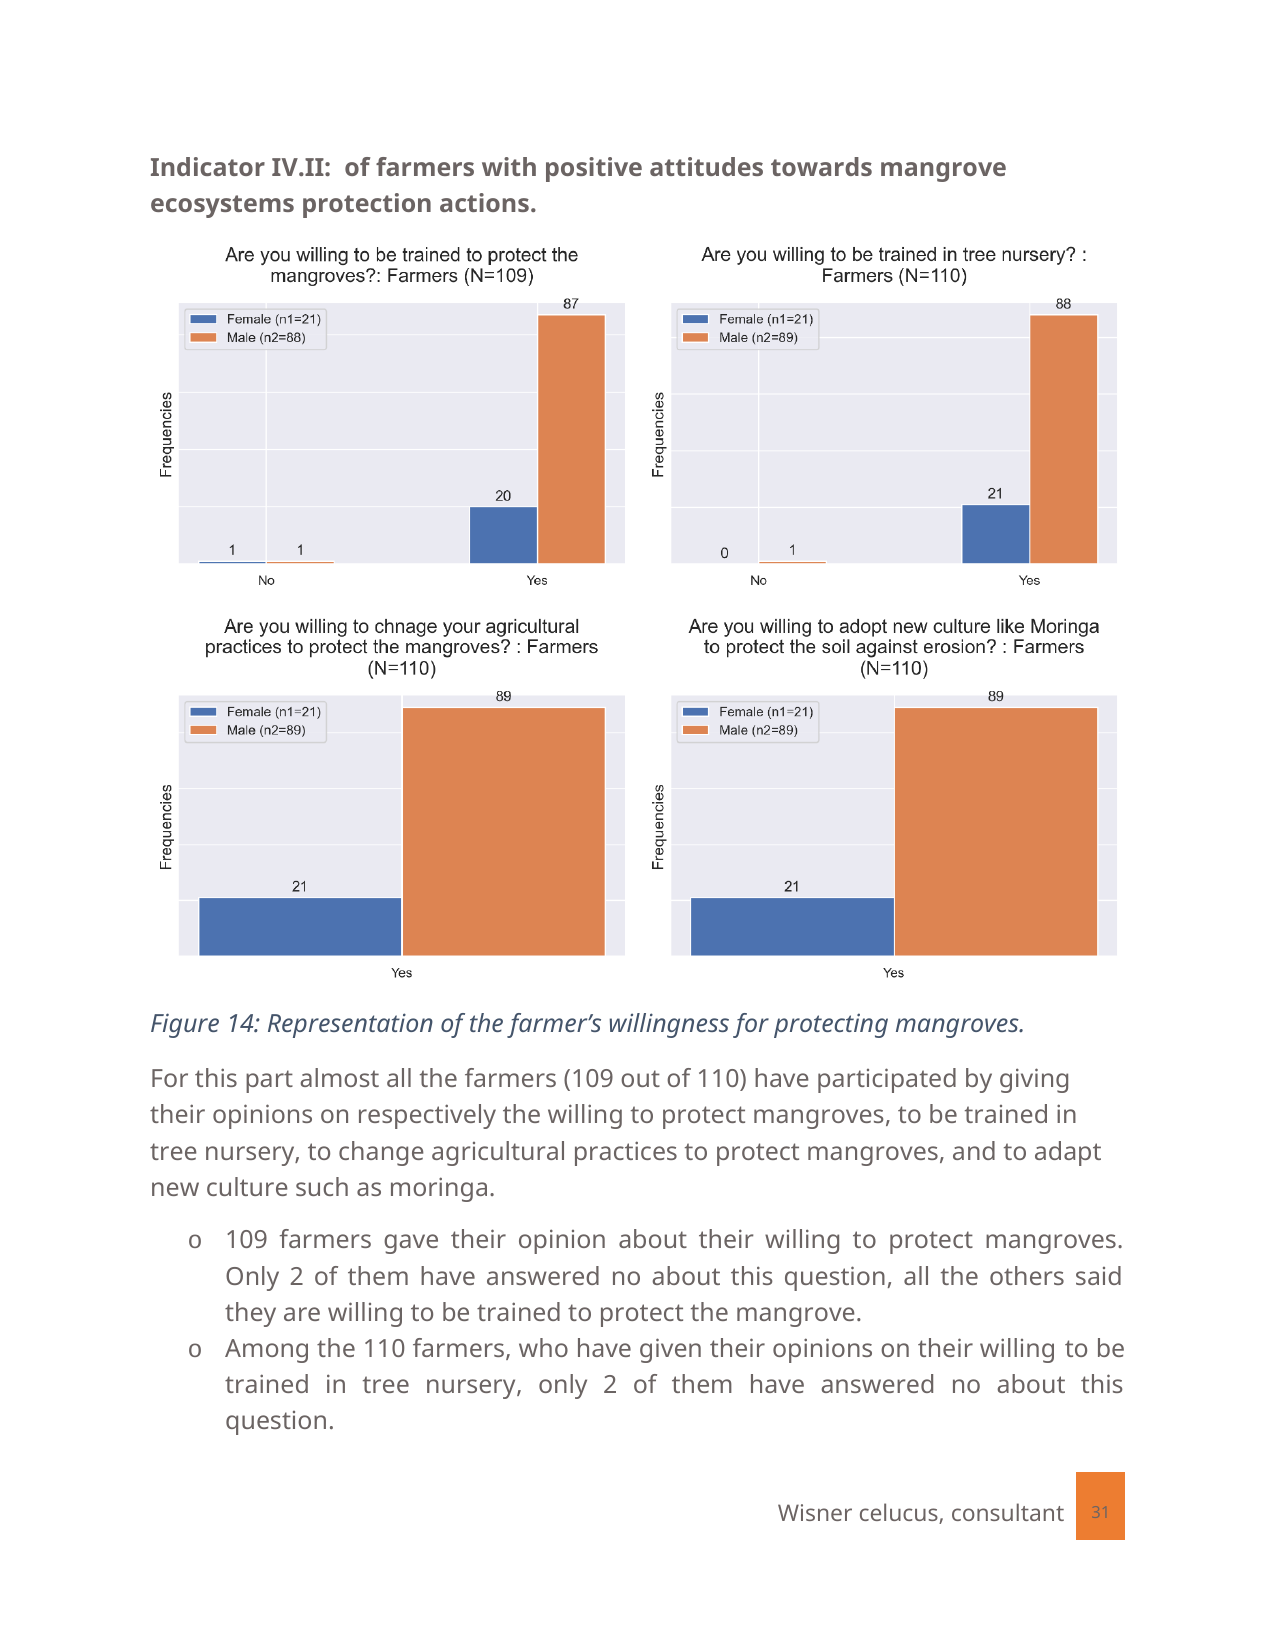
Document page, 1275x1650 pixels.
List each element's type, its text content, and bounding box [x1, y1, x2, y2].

text Indicator IV.II: of farmers with positive attitudes towards mangrove ecosystems protection actions. [150, 150, 1125, 220]
list 109 farmers gave their opinion about their willing to protect mangroves. Only 2 of them have answered no about this question, all the others said they are willing to be trained to protect the mangrove. [187, 1222, 1125, 1328]
text Figure 14: Representation of the farmer’s willingness for protecting mangroves. [150, 1006, 1125, 1040]
text For this part almost all the farmers (109 out of 110) have participated by giving their opinions on respectively the willing to protect mangroves, to be trained in tree nursery, to change agricultural practices to protect mangroves, and to adapt new culture such as moringa. [150, 1061, 1125, 1203]
list Among the 110 farmers, who have given their opinions on their willing to be trained in tree nursery, only 2 of them have answered no about this question. [187, 1330, 1125, 1437]
picture [150, 238, 1125, 988]
